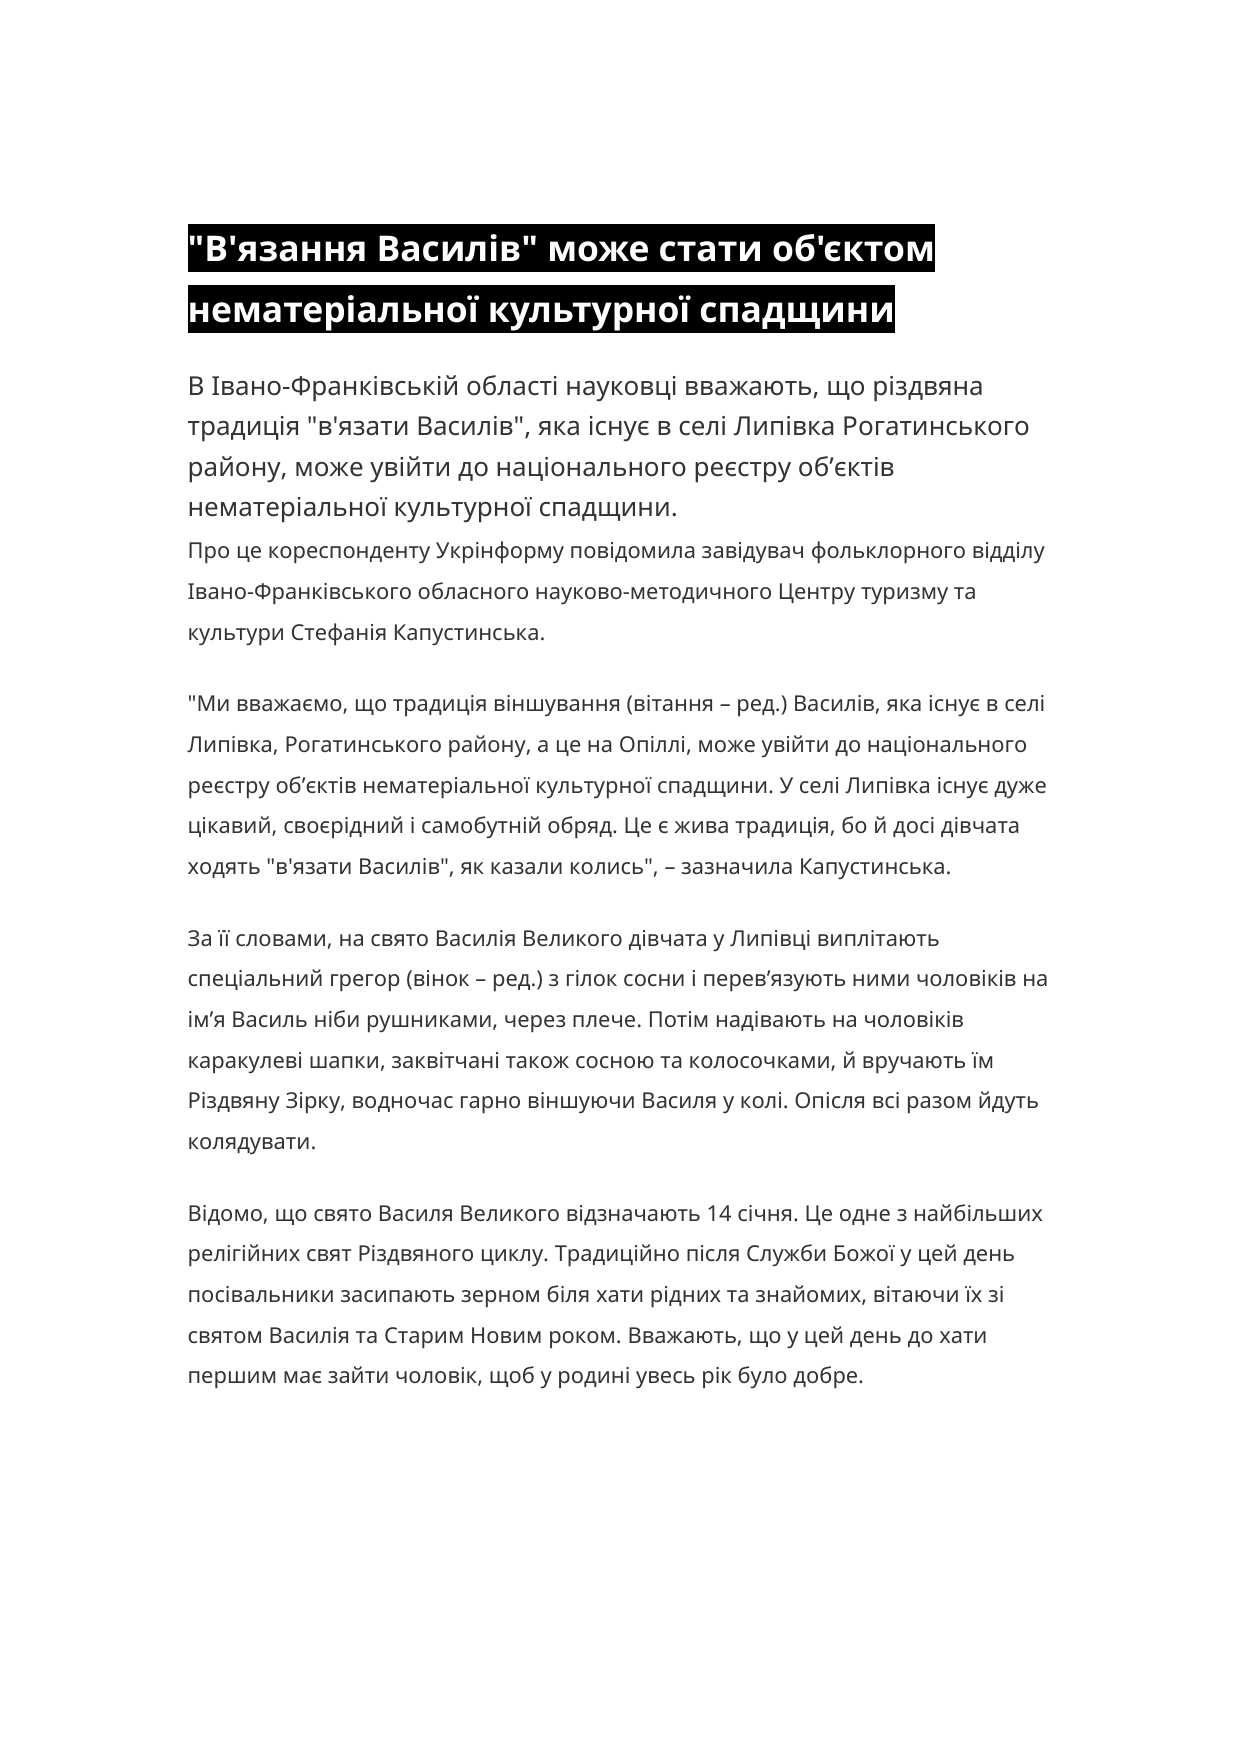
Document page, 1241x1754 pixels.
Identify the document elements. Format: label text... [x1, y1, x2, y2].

subtitle "В'язання Василів" може стати об'єктом нематеріальної культурної спадщини [187, 150, 1053, 333]
text Відомо, що свято Василя Великого відзначають 14 січня. Це одне з найбільших релігійних свят Різдвяного циклу. Традиційно після Служби Божої у цей день посівальники засипають зерном біля хати рідних та знайомих, вітаючи їх зі святом Василія та Старим Новим роком. Вважають, що у цей день до хати першим має зайти чоловік, щоб у родині увесь рік було добре. [187, 1187, 1053, 1390]
text За її словами, на свято Василія Великого дівчата у Липівці виплітають спеціальний грегор (вінок – ред.) з гілок сосни і перев’язують ними чоловіків на ім’я Василь ніби рушниками, через плече. Потім надівають на чоловіків каракулеві шапки, заквітчані також сосною та колосочками, й вручають їм Різдвяну Зірку, водночас гарно віншуючи Василя у колі. Опісля всі разом йдуть колядувати. [187, 912, 1053, 1156]
text "Ми вважаємо, що традиція віншування (вітання – ред.) Василів, яка існує в селі Липівка, Рогатинського району, а це на Опіллі, може увійти до національного реєстру об’єктів нематеріальної культурної спадщини. У селі Липівка існує дуже цікавий, своєрідний і самобутній обряд. Це є жива традиція, бо й досі дівчата ходять "в'язати Василів", як казали колись", – зазначила Капустинська. [187, 678, 1053, 881]
text Про це кореспонденту Укрінформу повідомила завідувач фольклорного відділу Івано-Франківського обласного науково-методичного Центру туризму та культури Стефанія Капустинська. [187, 524, 1053, 646]
text В Івано-Франківській області науковці вважають, що різдвяна традиція "в'язати Василів", яка існує в селі Липівка Рогатинського району, може увійти до національного реєстру об’єктів нематеріальної культурної спадщини. [187, 362, 1053, 524]
